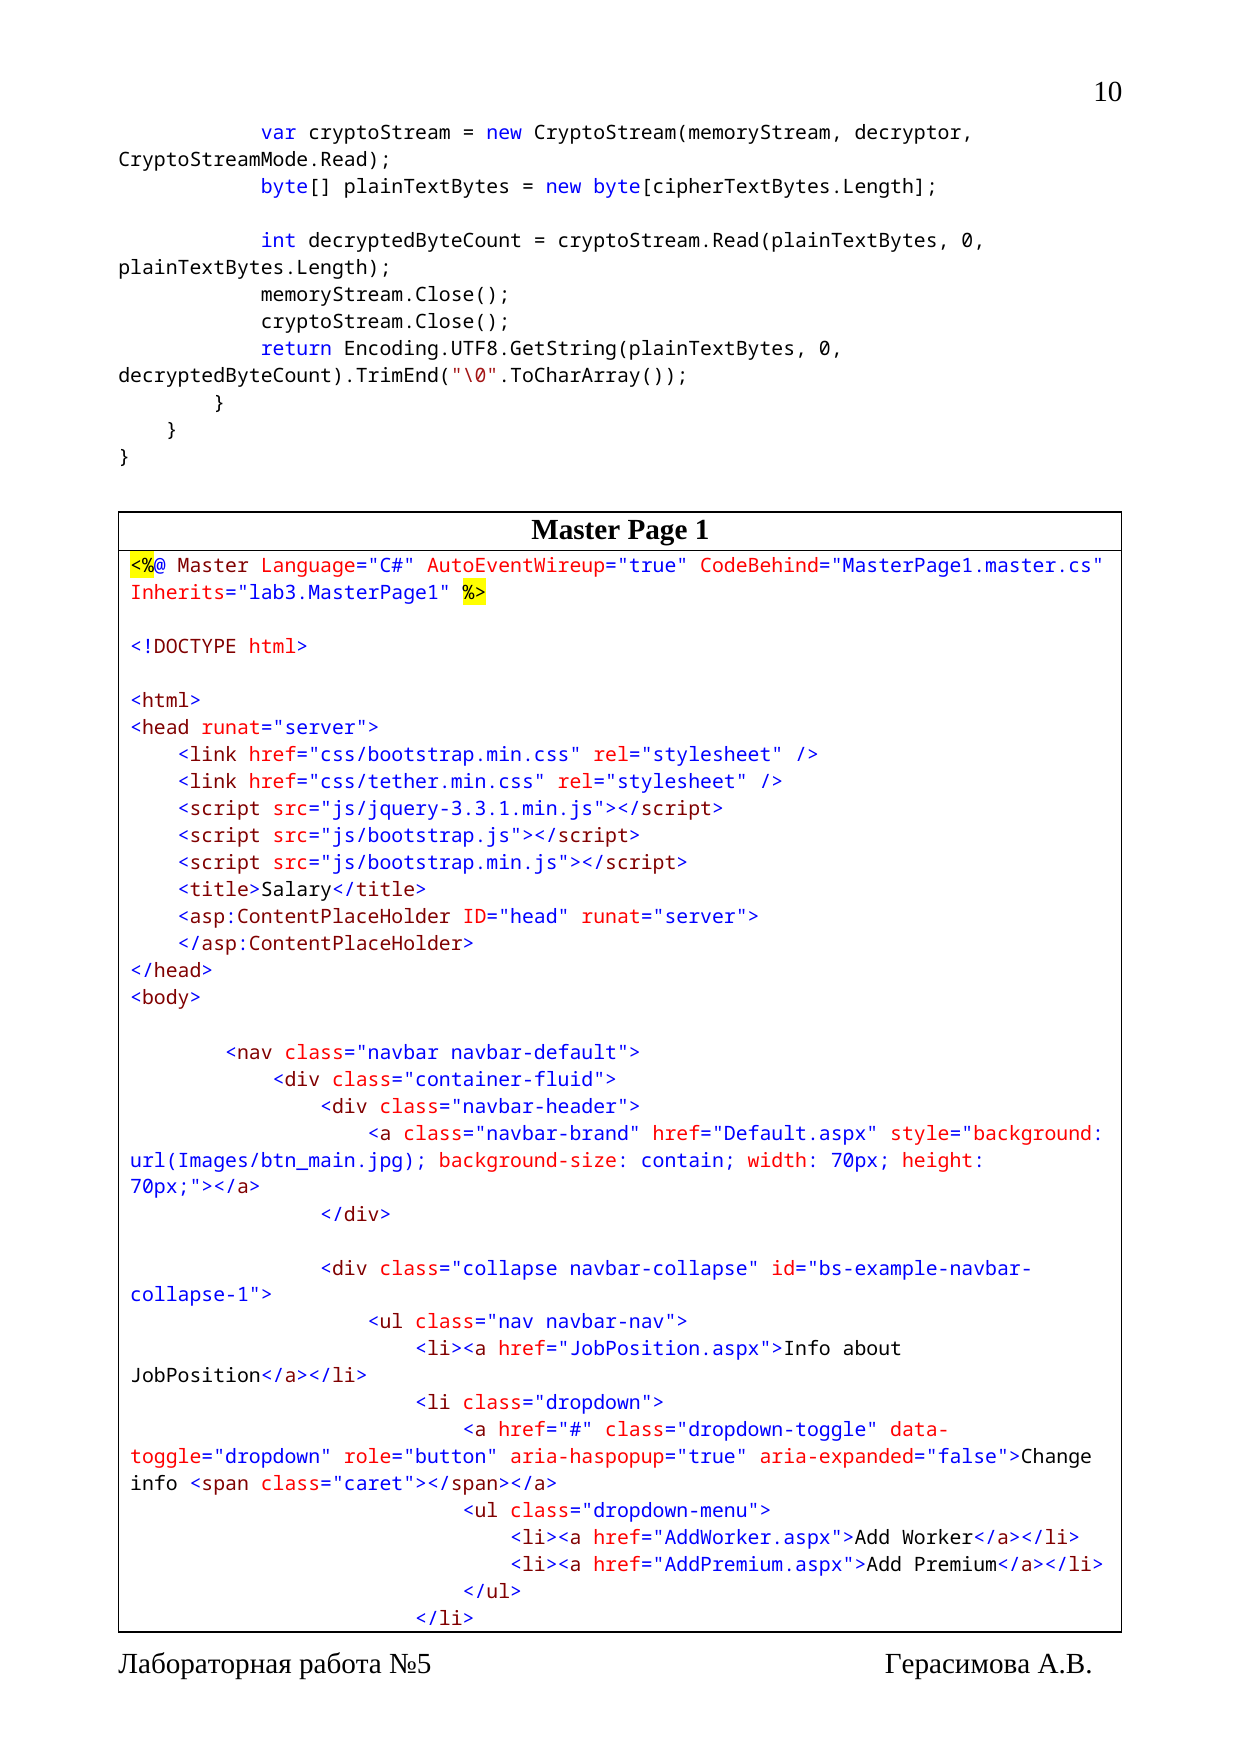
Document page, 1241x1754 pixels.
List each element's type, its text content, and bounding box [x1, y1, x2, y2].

text byte[] plainTextBytes = new byte[cipherTextBytes.Length]; [118, 172, 1122, 199]
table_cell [119, 551, 1121, 1631]
text return Encoding.UTF8.GetString(plainTextBytes, 0, decryptedByteCount).TrimEnd("\0".ToCharArray()); [118, 334, 1122, 388]
table_header Master Page 1 [119, 513, 1121, 550]
text } [118, 388, 1122, 415]
text int decryptedByteCount = cryptoStream.Read(plainTextBytes, 0, plainTextBytes.Length); [118, 226, 1122, 280]
text } [118, 442, 1122, 469]
text cryptoStream.Close(); [118, 307, 1122, 334]
text memoryStream.Close(); [118, 280, 1122, 307]
text } [118, 415, 1122, 442]
text var cryptoStream = new CryptoStream(memoryStream, decryptor, CryptoStreamMode.Read); [118, 118, 1122, 172]
